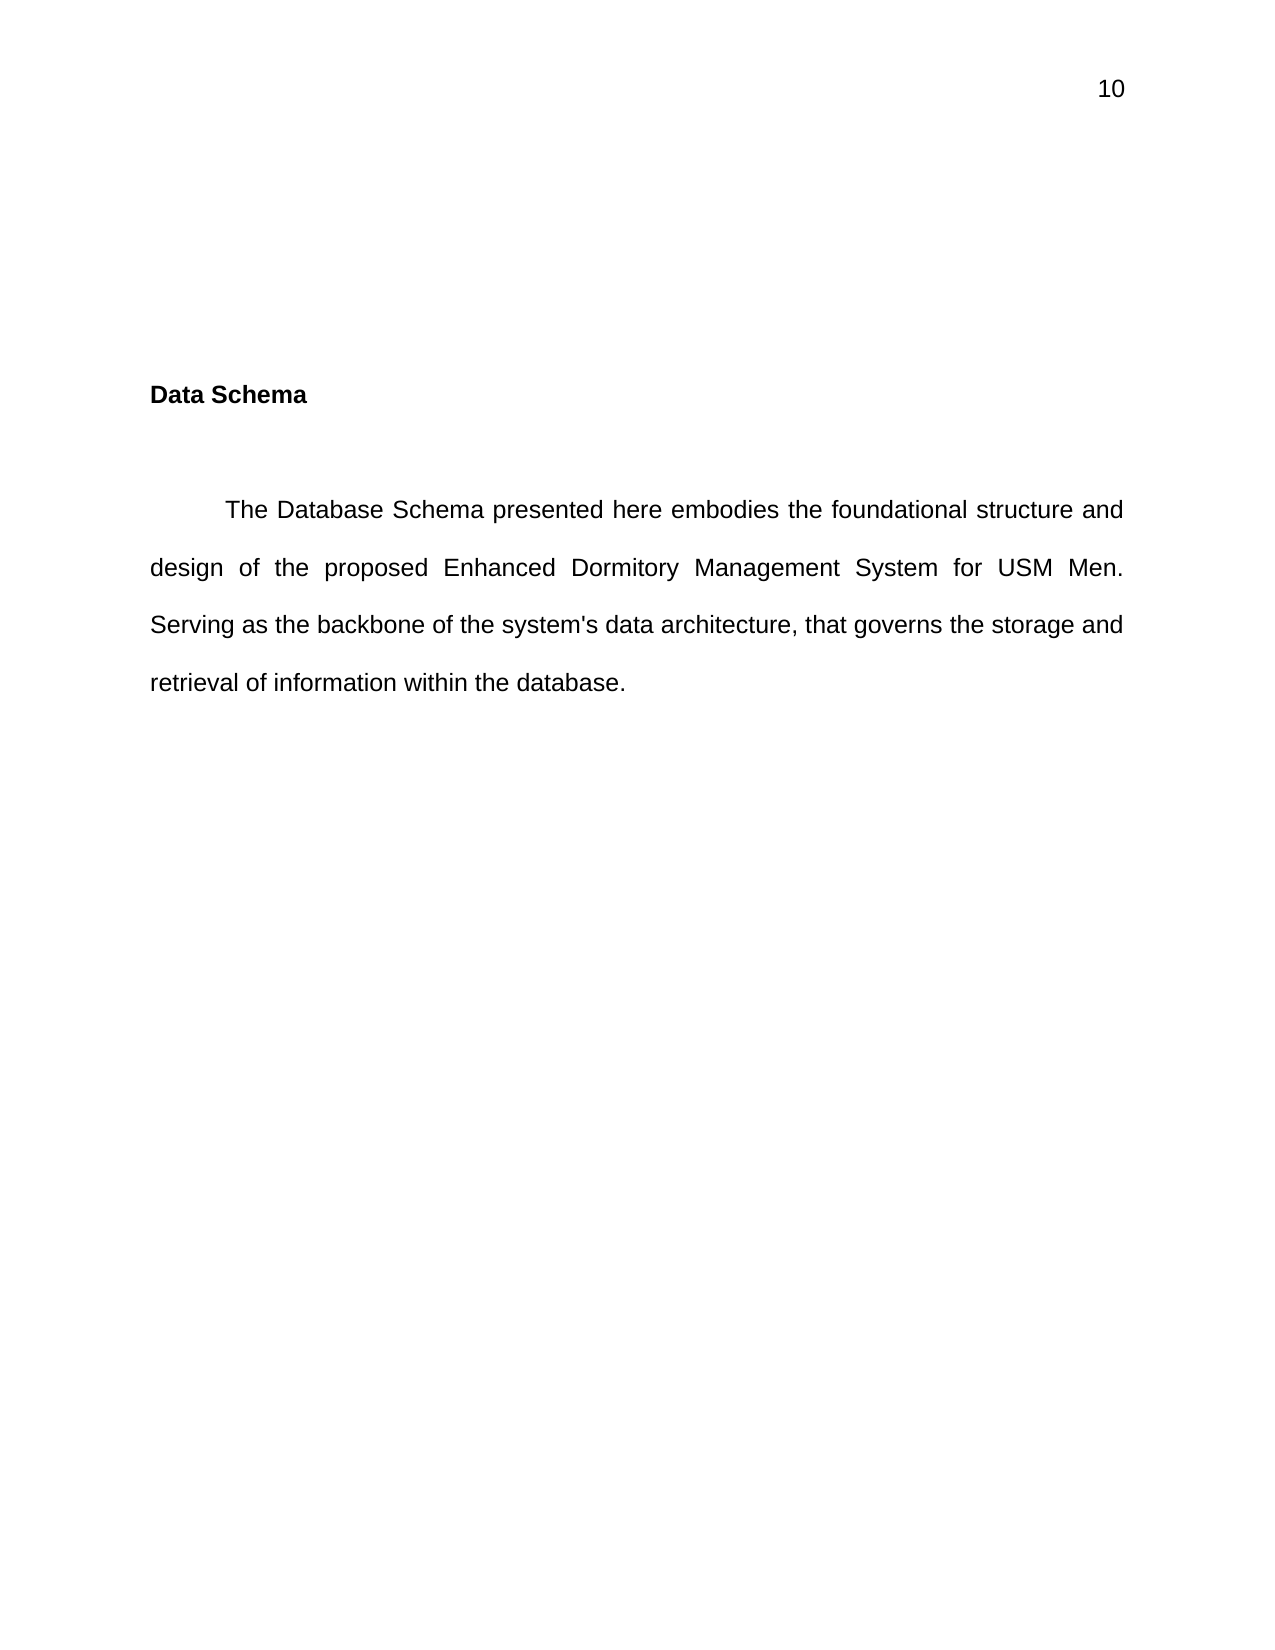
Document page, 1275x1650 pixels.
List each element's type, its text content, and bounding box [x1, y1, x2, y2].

text The Database Schema presented here embodies the foundational structure and design of the proposed Enhanced Dormitory Management System for USM Men. Serving as the backbone of the system's data architecture, that governs the storage and retrieval of information within the database. [150, 495, 1125, 696]
text Data Schema [150, 380, 1125, 409]
